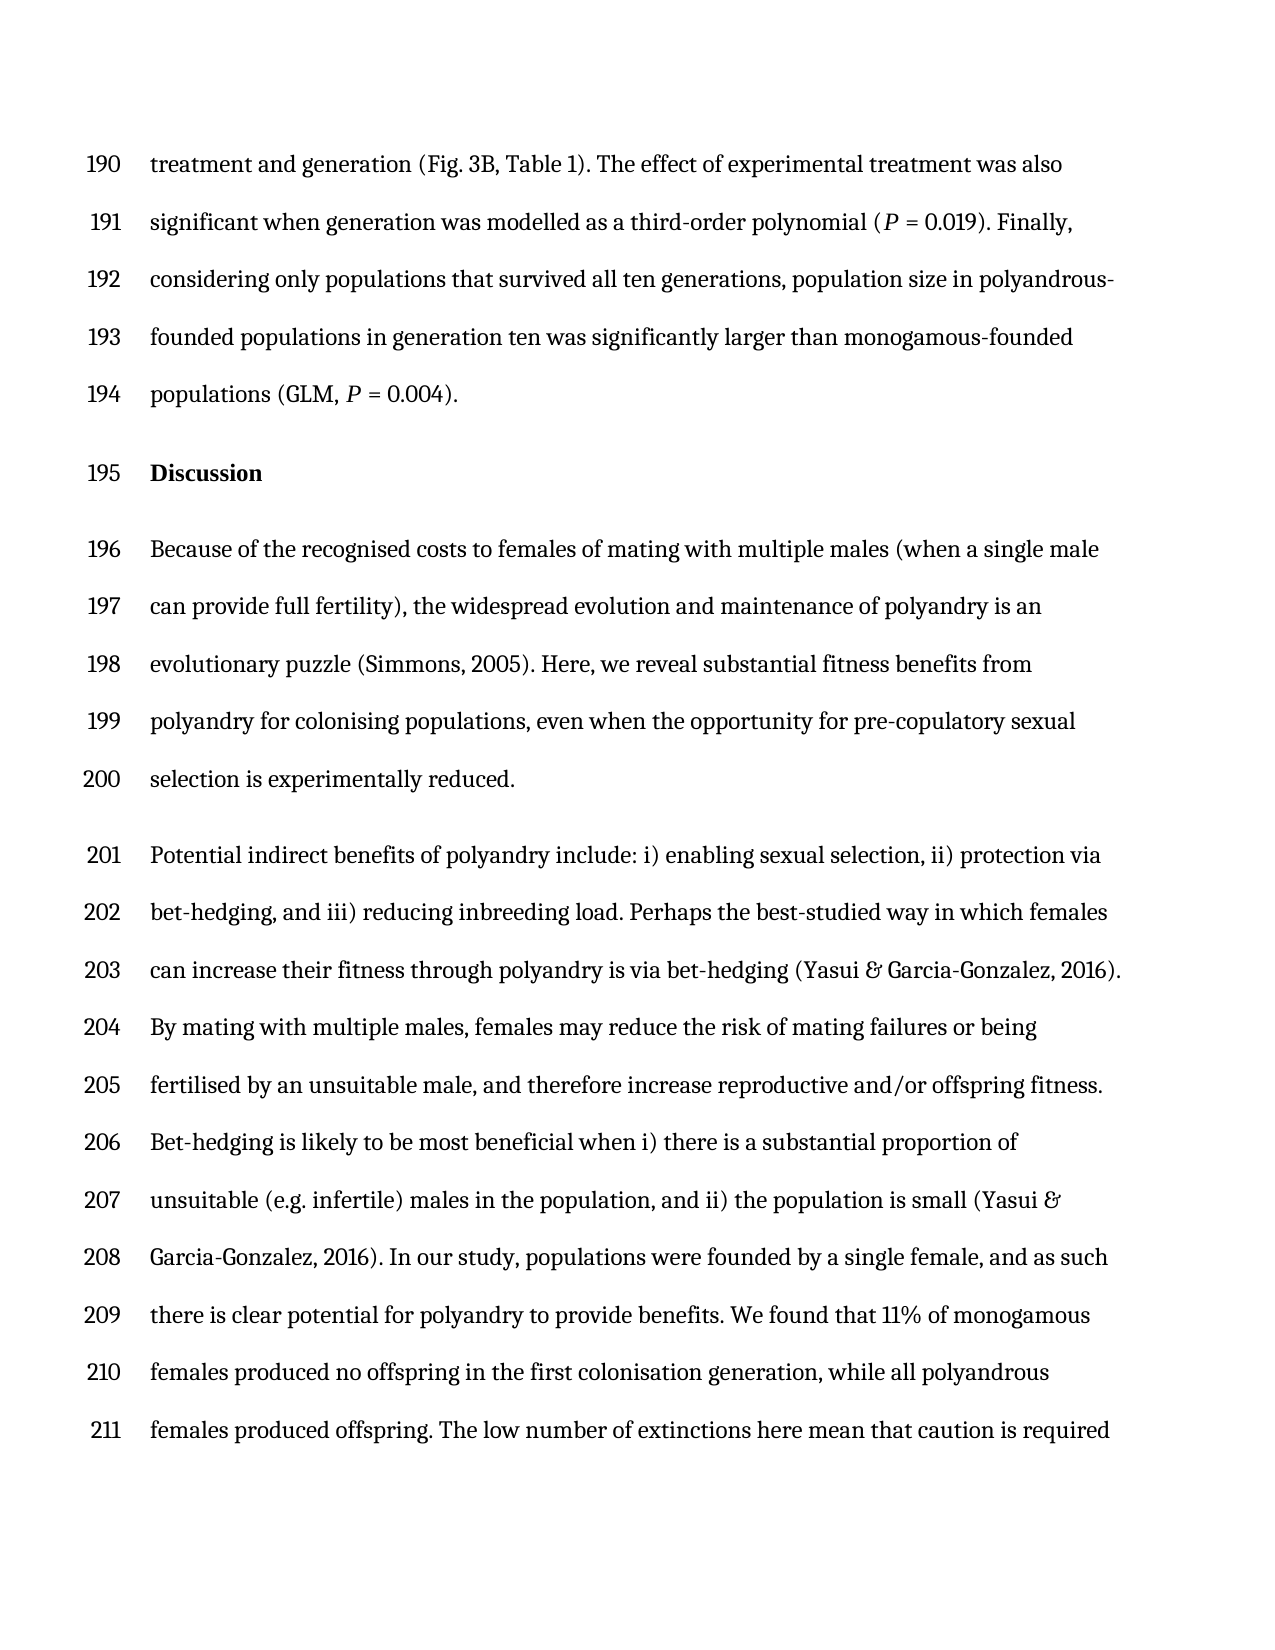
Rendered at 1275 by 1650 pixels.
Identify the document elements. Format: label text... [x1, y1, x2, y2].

text Because of the recognised costs to females of mating with multiple males (when a single male can provide full fertility), the widespread evolution and maintenance of polyandry is an evolutionary puzzle (Simmons, 2005). Here, we reveal substantial fitness benefits from polyandry for colonising populations, even when the opportunity for pre-copulatory sexual selection is experimentally reduced. [150, 534, 1125, 793]
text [150, 150, 1125, 409]
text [150, 841, 1125, 1444]
subtitle Discussion [150, 458, 1125, 487]
